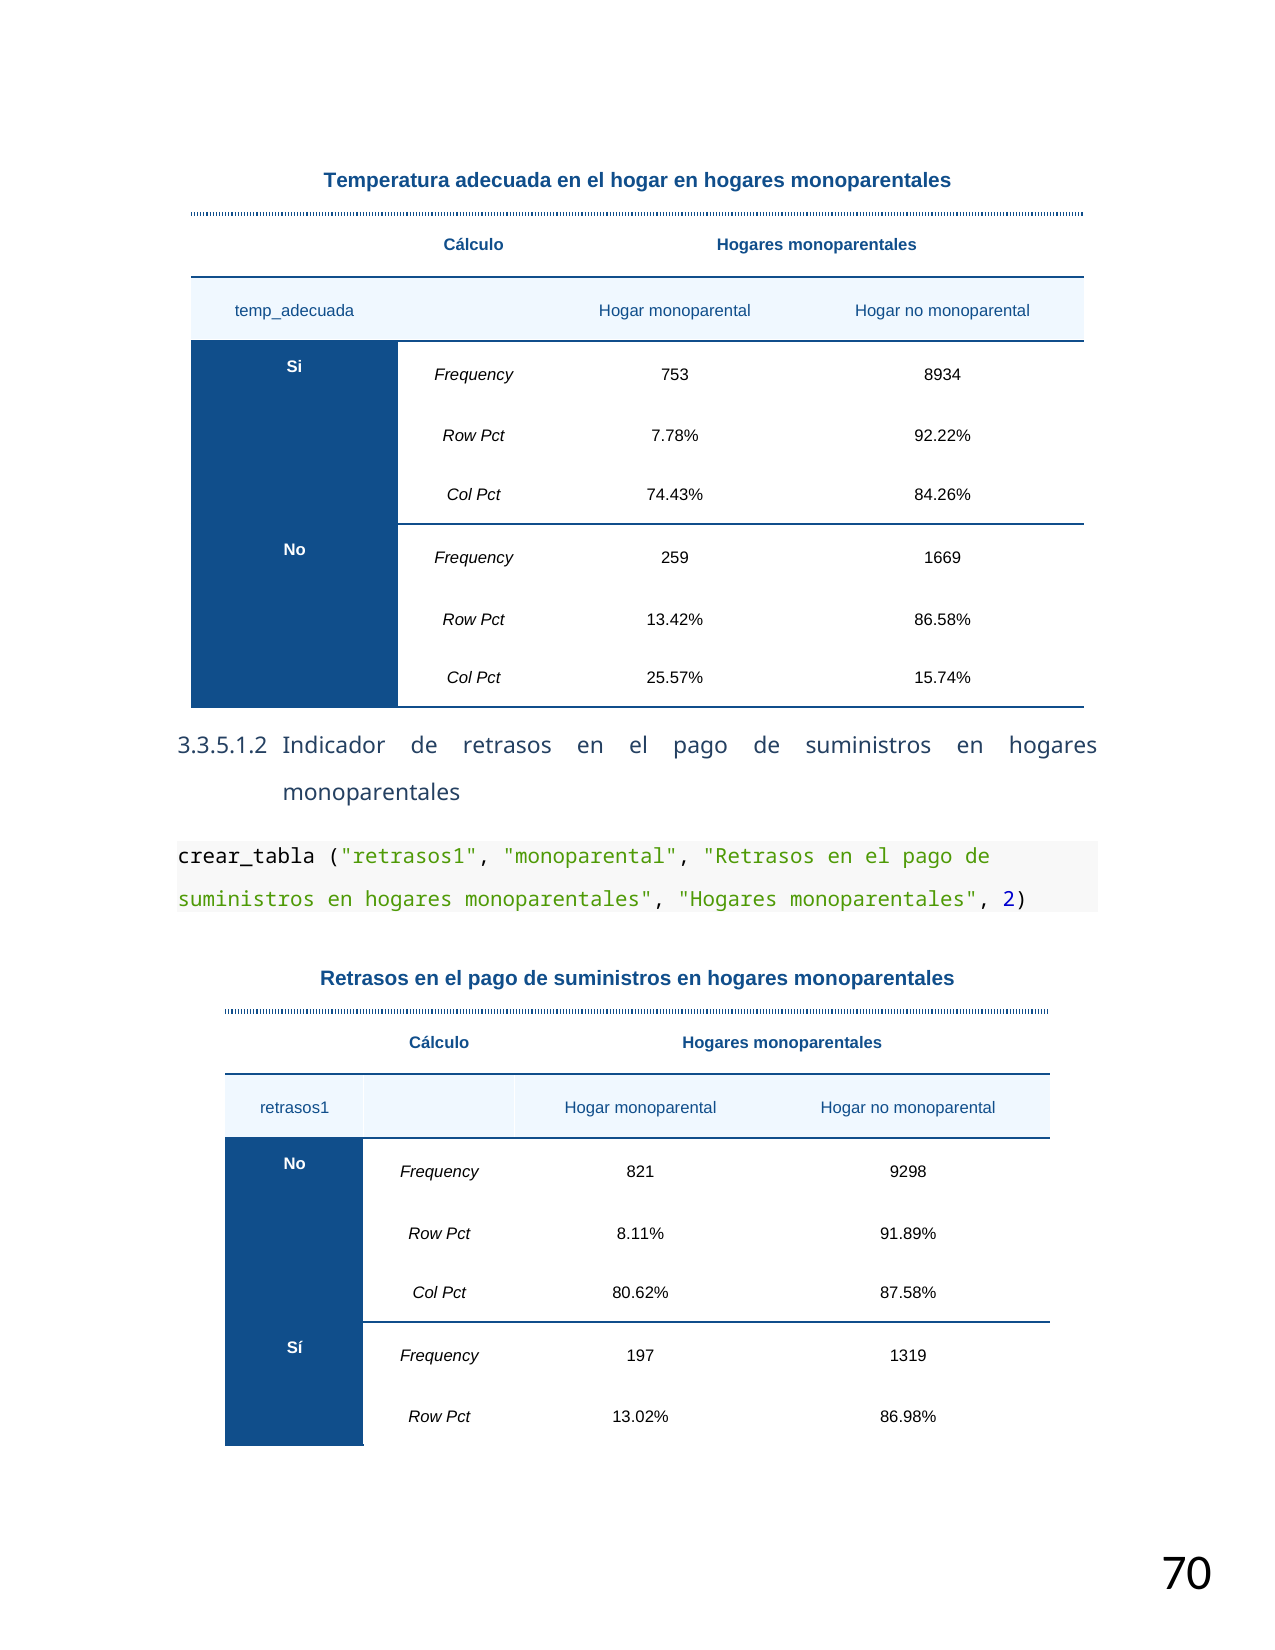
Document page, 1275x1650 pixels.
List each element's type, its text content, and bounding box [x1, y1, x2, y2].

table_cell temp_adecuada [191, 278, 398, 339]
table_cell No [191, 525, 398, 706]
table_cell Col Pct [364, 1261, 514, 1321]
table_cell Cálculo [398, 212, 549, 276]
table_cell [364, 1075, 514, 1137]
table_cell Frequency [364, 1139, 514, 1201]
table_cell 821 [515, 1139, 766, 1201]
table_cell Row Pct [364, 1201, 514, 1261]
table_cell [191, 212, 398, 276]
table_cell 86.58% [801, 587, 1084, 646]
table_cell 80.62% [515, 1261, 766, 1321]
table_header Retrasos en el pago de suministros en hogares monoparentales [225, 945, 1050, 1009]
table_cell 8.11% [515, 1201, 766, 1261]
table_cell Hogares monoparentales [515, 1009, 1050, 1073]
table_cell 8934 [801, 342, 1084, 403]
table_cell 13.02% [515, 1385, 766, 1444]
table_cell 1669 [801, 525, 1084, 587]
table_cell 1319 [766, 1323, 1050, 1384]
table_cell Hogar monoparental [515, 1075, 766, 1137]
table_cell Sí [225, 1323, 363, 1444]
table_cell Hogar monoparental [549, 278, 801, 339]
table_cell 74.43% [549, 463, 801, 523]
table_cell Hogar no monoparental [766, 1075, 1050, 1137]
table_cell [225, 1009, 363, 1073]
table_cell Col Pct [398, 463, 549, 523]
table_header Temperatura adecuada en el hogar en hogares monoparentales [191, 148, 1084, 212]
table_cell 15.74% [801, 646, 1084, 706]
table_cell 13.42% [549, 587, 801, 646]
table_cell Row Pct [398, 404, 549, 463]
table_cell 7.78% [549, 404, 801, 463]
table_cell 9298 [766, 1139, 1050, 1201]
table_cell Cálculo [364, 1009, 514, 1073]
table_cell 25.57% [549, 646, 801, 706]
table_cell Hogares monoparentales [549, 212, 1084, 276]
table_cell retrasos1 [225, 1075, 363, 1137]
table_cell Col Pct [398, 646, 549, 706]
table_cell 87.58% [766, 1261, 1050, 1321]
table_cell [398, 278, 549, 339]
text crear_tabla ("retrasos1", "monoparental", "Retrasos en el pago de suministros en hogares monoparentales", "Hogares monoparentales", 2) [177, 841, 1098, 912]
table_cell 86.98% [766, 1385, 1050, 1444]
table_cell 259 [549, 525, 801, 587]
table_cell Row Pct [398, 587, 549, 646]
table_cell Frequency [398, 342, 549, 403]
table_cell Frequency [364, 1323, 514, 1384]
table_cell 753 [549, 342, 801, 403]
table_cell 91.89% [766, 1201, 1050, 1261]
table_cell Hogar no monoparental [801, 278, 1084, 339]
table_cell Frequency [398, 525, 549, 587]
table_cell Si [191, 342, 398, 523]
subtitle Indicador de retrasos en el pago de suministros en hogares monoparentales [177, 729, 1098, 807]
table_cell No [225, 1139, 363, 1321]
table_cell 92.22% [801, 404, 1084, 463]
table_cell 84.26% [801, 463, 1084, 523]
table_cell Row Pct [364, 1385, 514, 1444]
table_cell 197 [515, 1323, 766, 1384]
